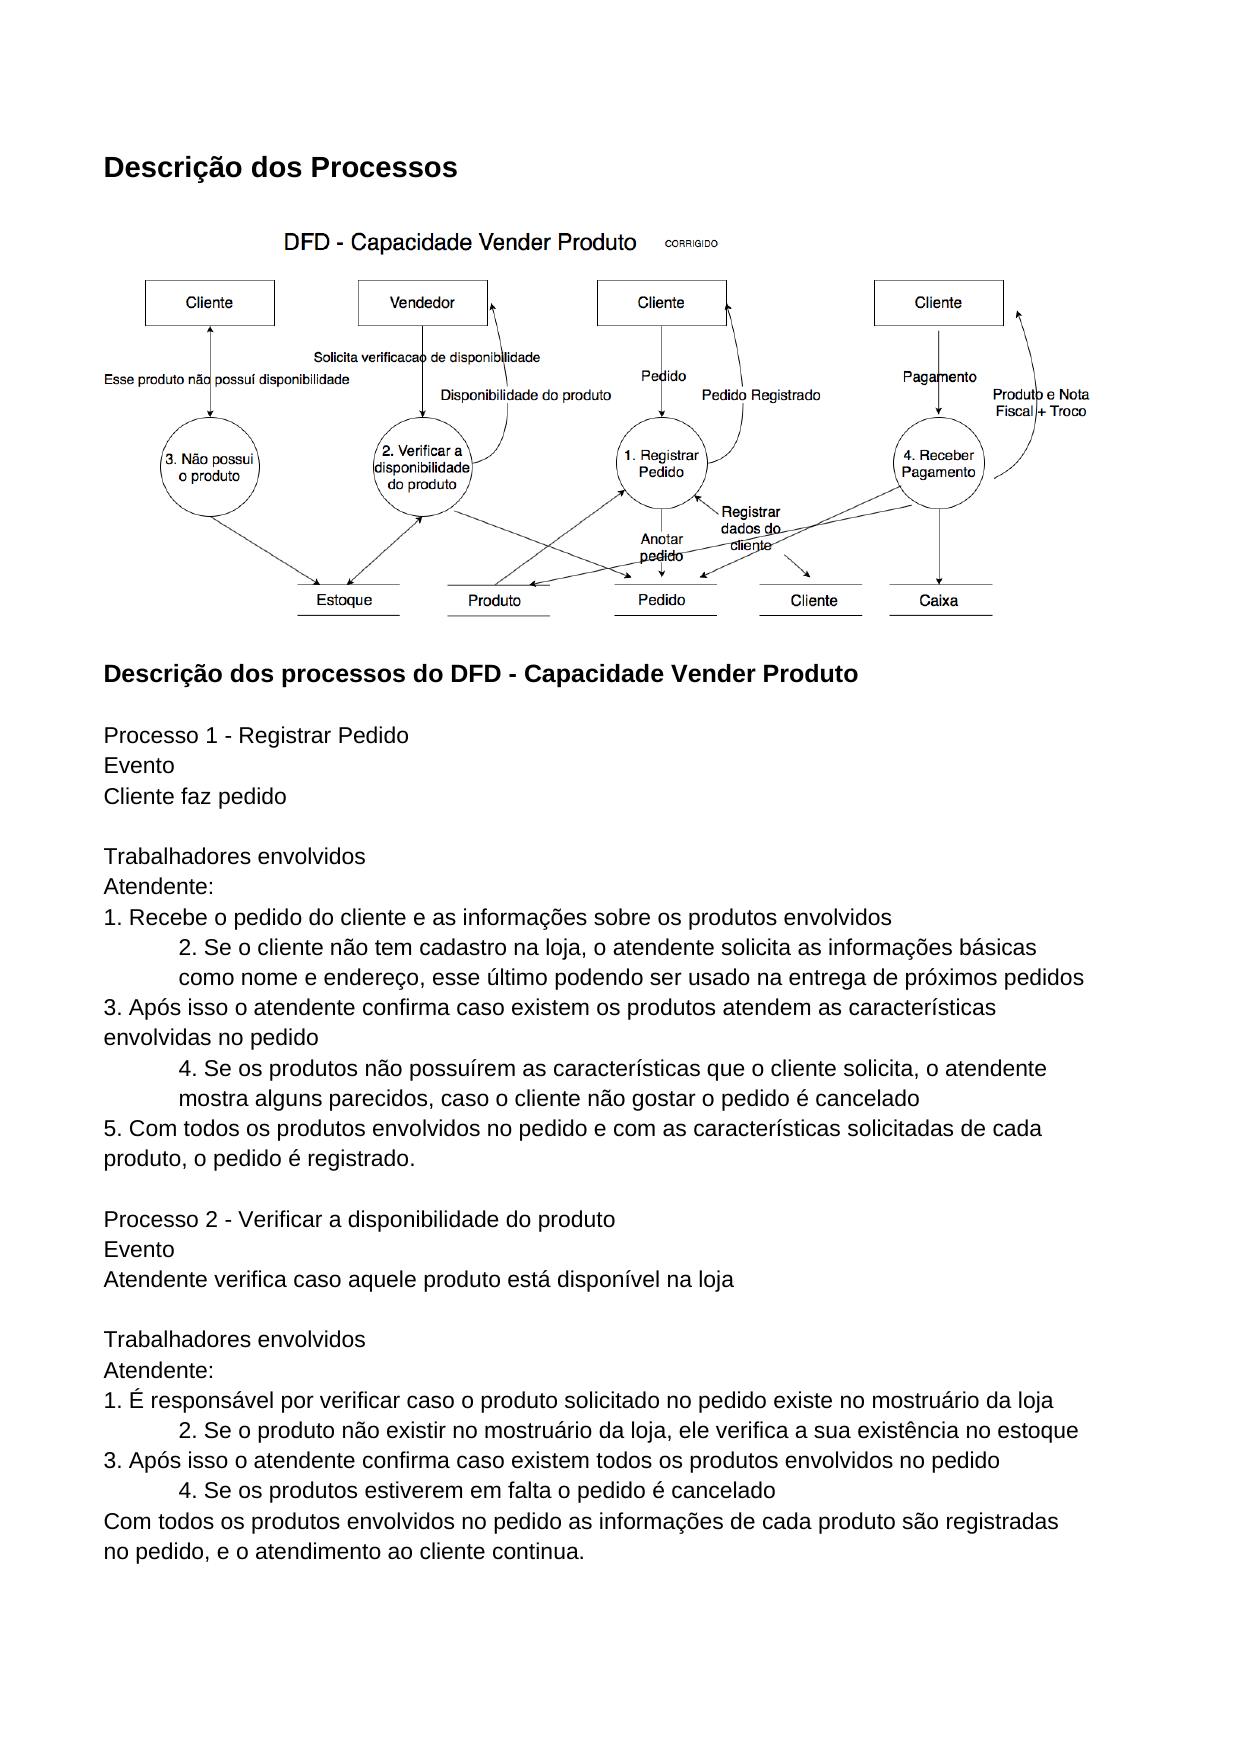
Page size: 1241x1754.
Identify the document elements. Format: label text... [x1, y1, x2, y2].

text 4. Se os produtos estiverem em falta o pedido é cancelado [178, 1477, 1090, 1504]
text 1. É responsável por verificar caso o produto solicitado no pedido existe no mostruário da loja [103, 1387, 1090, 1413]
picture [103, 227, 1091, 617]
text 3. Após isso o atendente confirma caso existem os produtos atendem as características envolvidas no pedido [103, 994, 1090, 1051]
text 3. Após isso o atendente confirma caso existem todos os produtos envolvidos no pedido [103, 1447, 1090, 1474]
text Trabalhadores envolvidos [103, 843, 1090, 869]
text Descrição dos processos do DFD - Capacidade Vender Produto [103, 659, 1090, 688]
text 2. Se o produto não existir no mostruário da loja, ele verifica a sua existência no estoque [178, 1417, 1090, 1443]
text Descrição dos Processos [103, 150, 1090, 183]
text 1. Recebe o pedido do cliente e as informações sobre os produtos envolvidos [103, 903, 1090, 930]
text Com todos os produtos envolvidos no pedido as informações de cada produto são registradas no pedido, e o atendimento ao cliente continua. [103, 1508, 1090, 1564]
text 5. Com todos os produtos envolvidos no pedido e com as características solicitadas de cada produto, o pedido é registrado. [103, 1115, 1090, 1172]
text Evento [103, 752, 1090, 779]
text Processo 2 - Verificar a disponibilidade do produto [103, 1206, 1090, 1232]
text Atendente verifica caso aquele produto está disponível na loja [103, 1266, 1090, 1292]
text 4. Se os produtos não possuírem as características que o cliente solicita, o atendente mostra alguns parecidos, caso o cliente não gostar o pedido é cancelado [178, 1054, 1090, 1111]
text 2. Se o cliente não tem cadastro na loja, o atendente solicita as informações básicas como nome e endereço, esse último podendo ser usado na entrega de próximos pedidos [178, 934, 1090, 990]
text Atendente: [103, 1357, 1090, 1383]
text Cliente faz pedido [103, 783, 1090, 809]
text Processo 1 - Registrar Pedido [103, 722, 1090, 749]
text Trabalhadores envolvidos [103, 1326, 1090, 1353]
text Atendente: [103, 873, 1090, 900]
text Evento [103, 1236, 1090, 1262]
